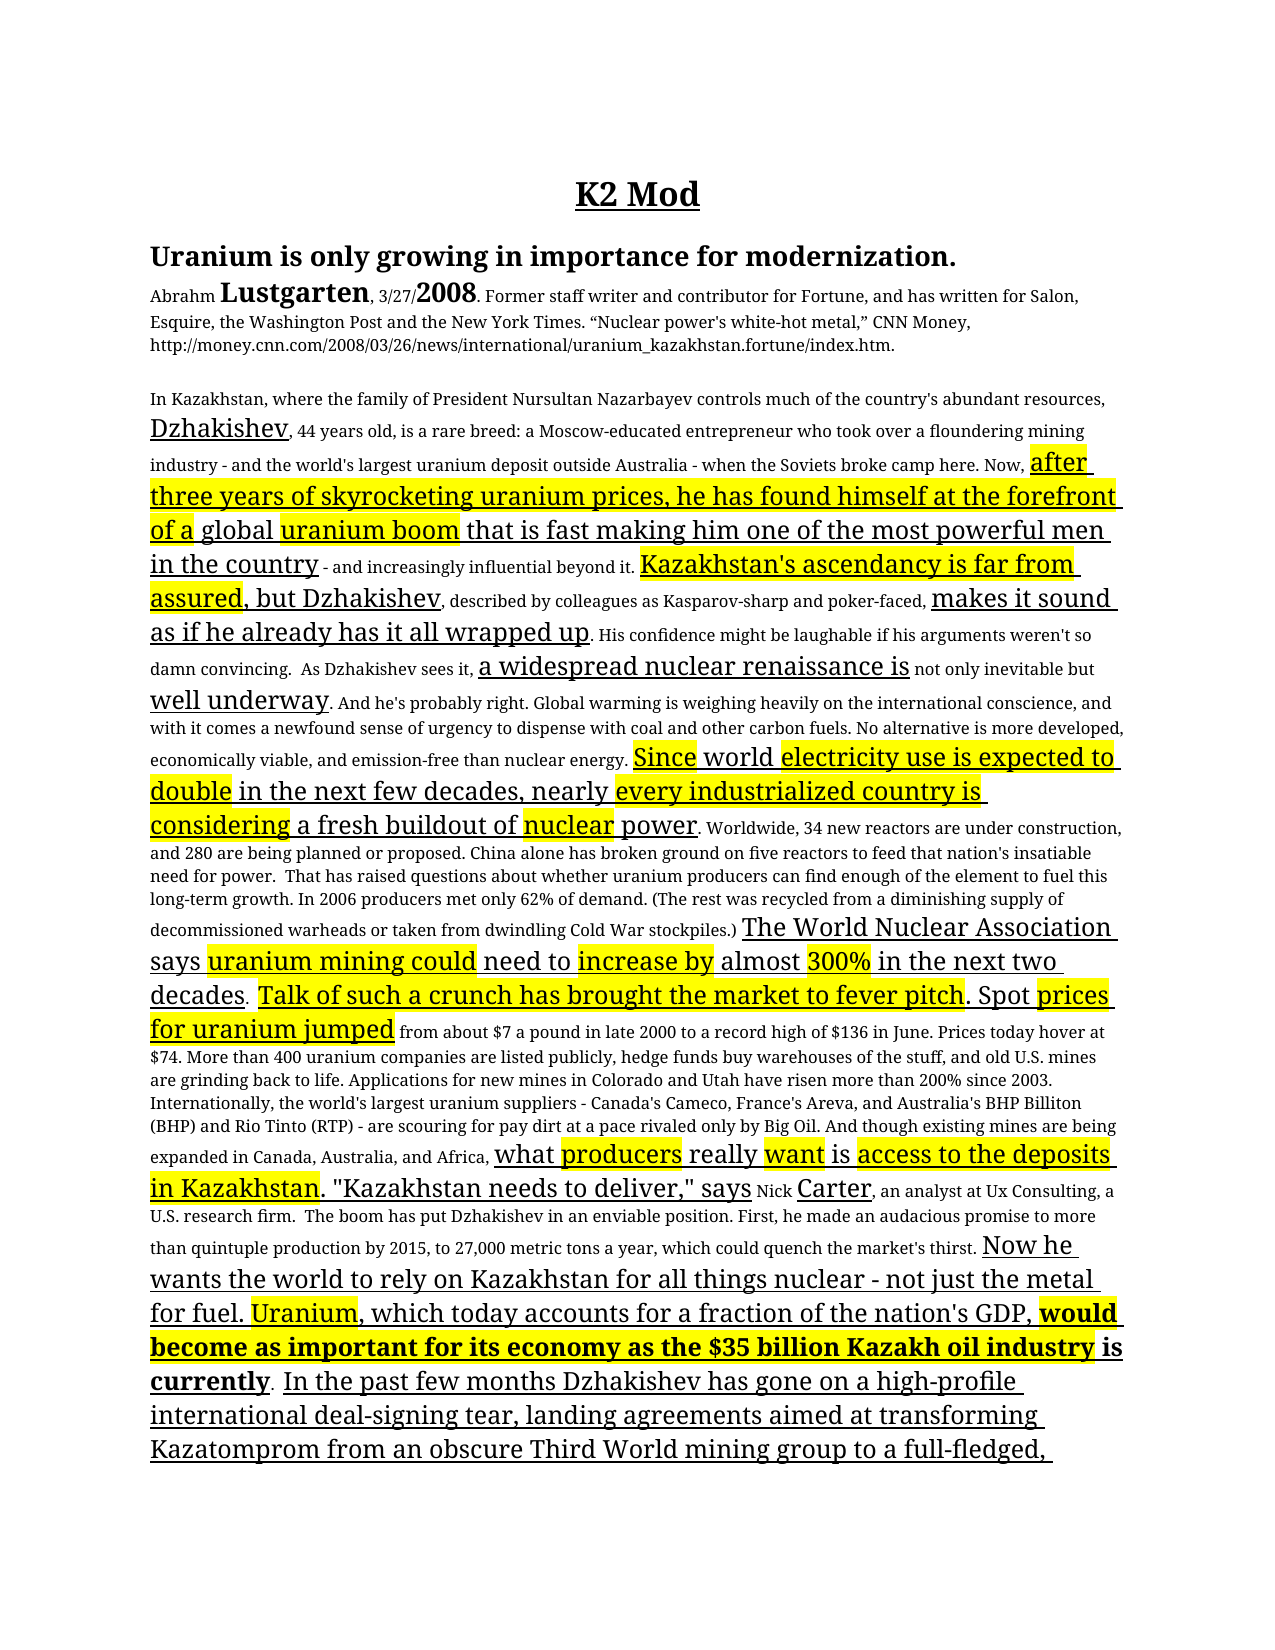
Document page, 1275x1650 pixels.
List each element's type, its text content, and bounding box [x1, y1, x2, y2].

text Abrahm Lustgarten, 3/27/2008. Former staff writer and contributor for Fortune, and has written for Salon, Esquire, the Washington Post and the New York Times. “Nuclear power's white-hot metal,” CNN Money, http://money.cnn.com/2008/03/26/news/international/uranium_kazakhstan.fortune/index.htm. [150, 274, 1125, 356]
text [150, 387, 1125, 1466]
text Uranium is only growing in importance for modernization. [150, 237, 1125, 274]
text K2 Mod [150, 171, 1125, 216]
